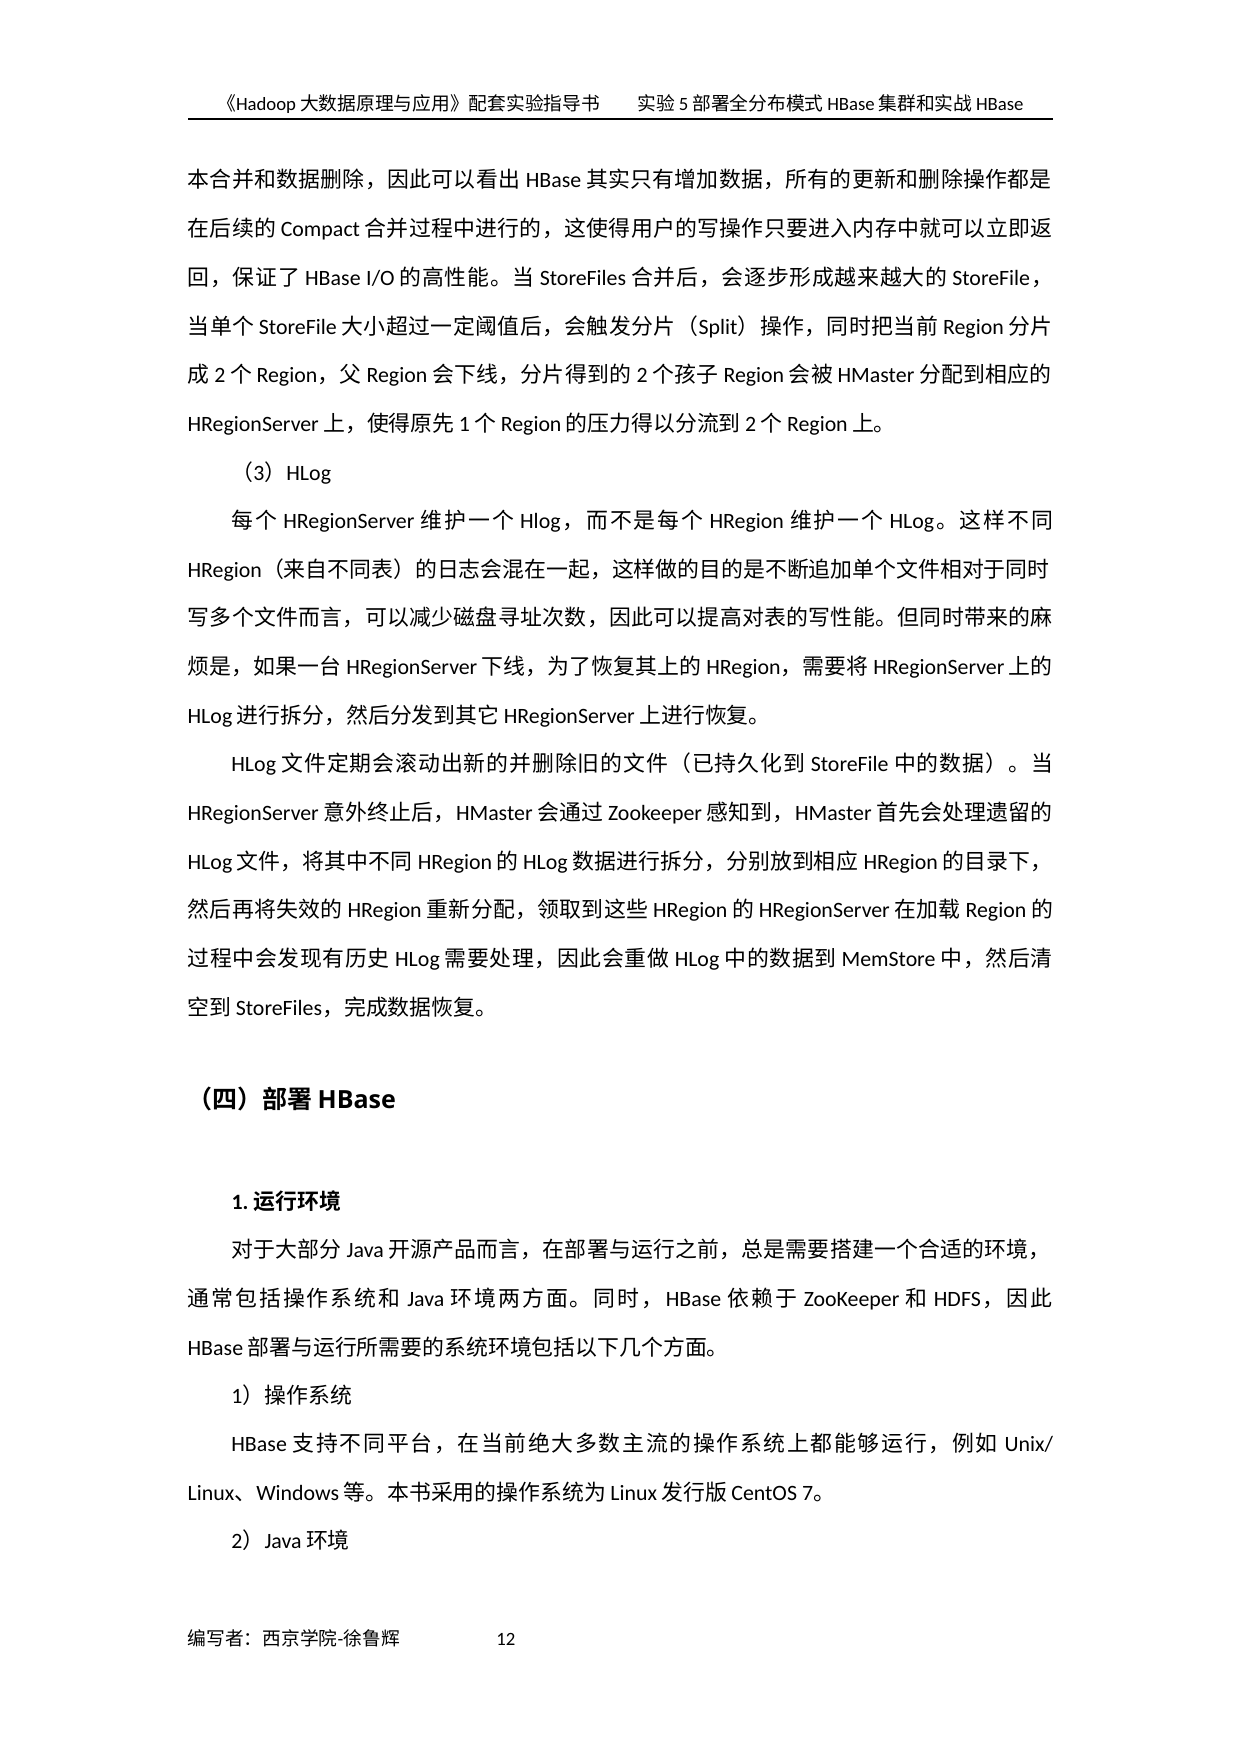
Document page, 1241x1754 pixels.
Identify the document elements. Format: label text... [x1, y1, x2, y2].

text 对于大部分Java开源产品而言，在部署与运行之前，总是需要搭建一个合适的环境，通常包括操作系统和Java环境两方面。同时，HBase依赖于ZooKeeper和HDFS，因此HBase部署与运行所需要的系统环境包括以下几个方面。 [187, 1232, 1053, 1362]
text HBase支持不同平台，在当前绝大多数主流的操作系统上都能够运行，例如Unix/Linux、Windows等。本书采用的操作系统为Linux发行版CentOS 7。 [187, 1426, 1053, 1507]
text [187, 162, 1053, 438]
text 1. 运行环境 [187, 1183, 1053, 1216]
text （3）HLog [187, 454, 1053, 487]
text HLog文件定期会滚动出新的并删除旧的文件（已持久化到StoreFile中的数据）。当HRegionServer意外终止后，HMaster会通过Zookeeper感知到，HMaster首先会处理遗留的HLog文件，将其中不同HRegion的HLog数据进行拆分，分别放到相应HRegion的目录下，然后再将失效的HRegion重新分配，领取到这些HRegion的HRegionServer在加载Region的过程中会发现有历史HLog需要处理，因此会重做HLog中的数据到MemStore中，然后清空到StoreFiles，完成数据恢复。 [187, 746, 1053, 1022]
text （四）部署HBase [187, 1065, 1053, 1130]
text 每个HRegionServer维护一个Hlog，而不是每个HRegion维护一个HLog。这样不同HRegion（来自不同表）的日志会混在一起，这样做的目的是不断追加单个文件相对于同时写多个文件而言，可以减少磁盘寻址次数，因此可以提高对表的写性能。但同时带来的麻烦是，如果一台HRegionServer下线，为了恢复其上的HRegion，需要将HRegionServer上的HLog进行拆分，然后分发到其它HRegionServer上进行恢复。 [187, 502, 1053, 730]
text 2）Java环境 [187, 1523, 1053, 1556]
text 1）操作系统 [187, 1378, 1053, 1410]
